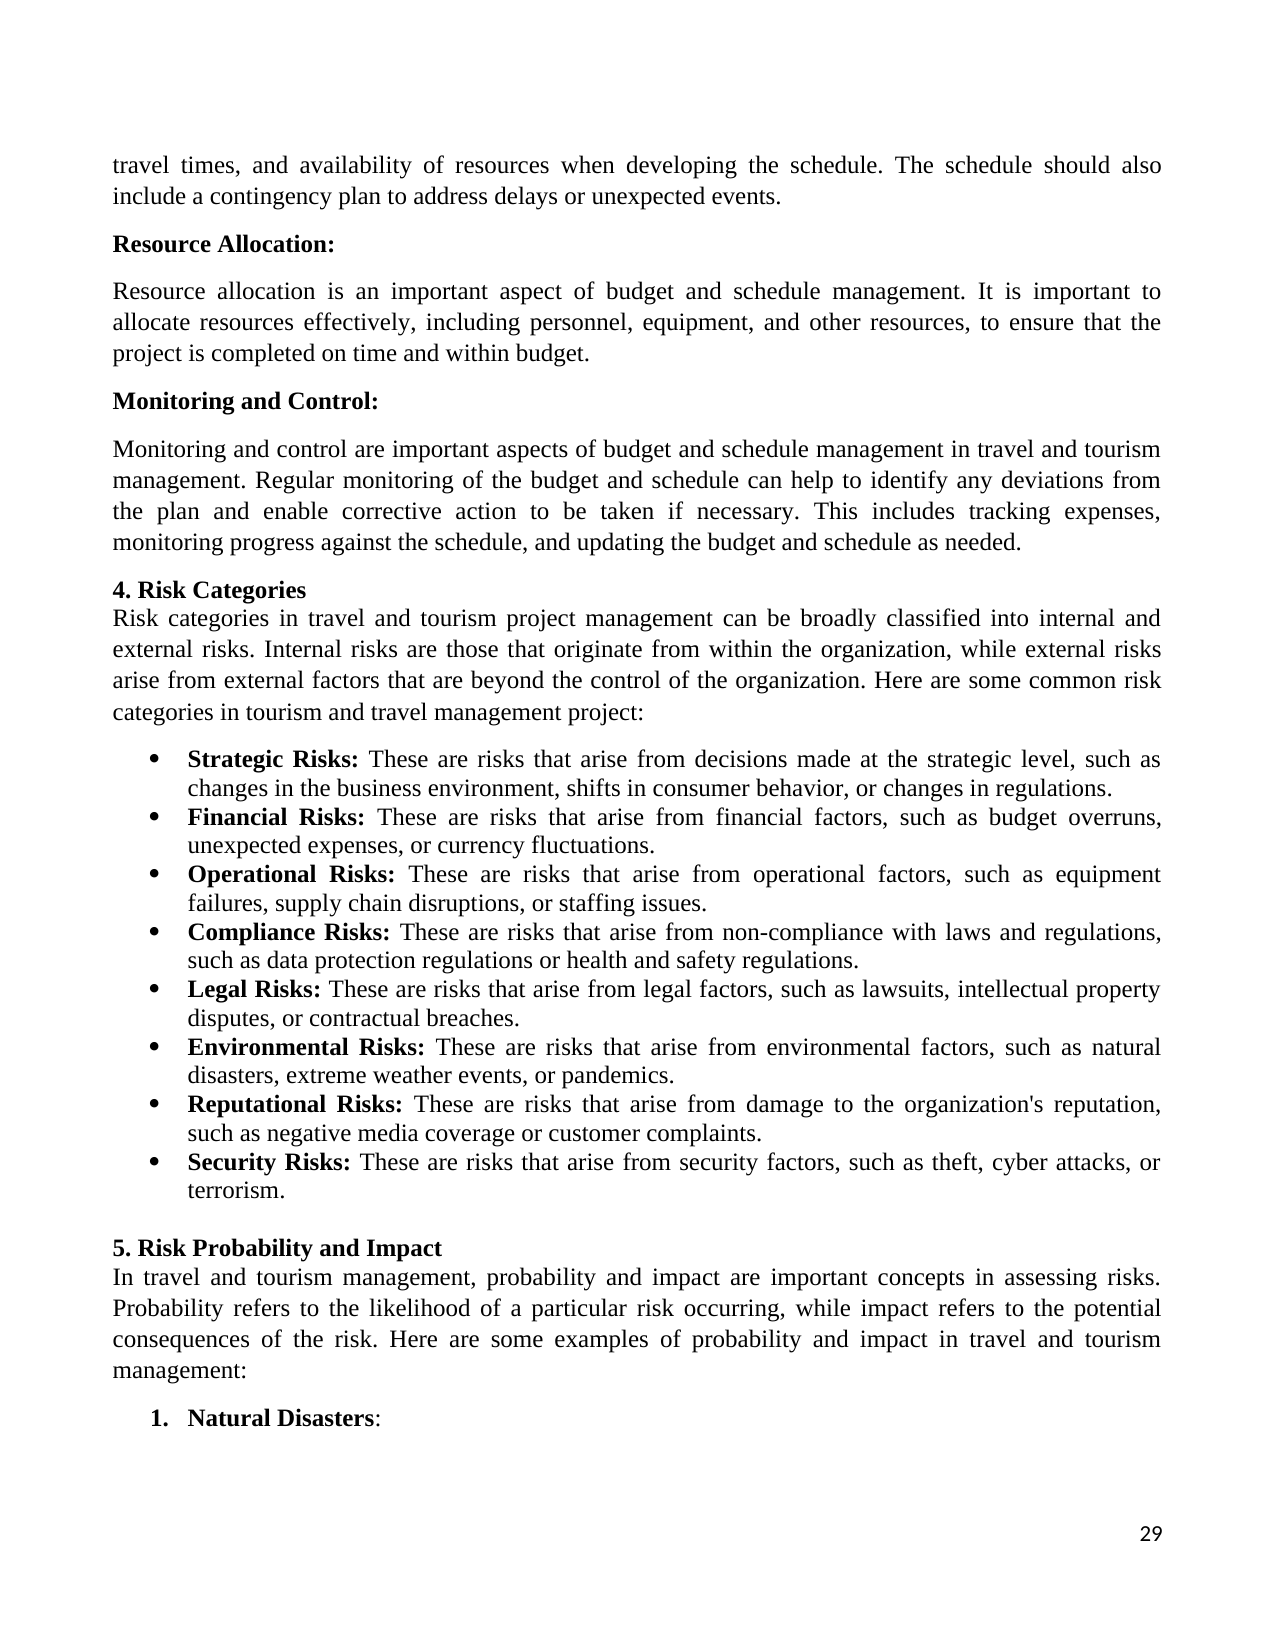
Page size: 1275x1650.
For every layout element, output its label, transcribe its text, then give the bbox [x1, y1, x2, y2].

list Operational Risks: These are risks that arise from operational factors, such as equipment failures, supply chain disruptions, or staffing issues. [150, 859, 1162, 917]
text Resource allocation is an important aspect of budget and schedule management. It is important to allocate resources effectively, including personnel, equipment, and other resources, to ensure that the project is completed on time and within budget. [112, 276, 1162, 367]
text 4. Risk Categories [112, 575, 1162, 603]
text In travel and tourism management, probability and impact are important concepts in assessing risks. Probability refers to the likelihood of a particular risk occurring, while impact refers to the potential consequences of the risk. Here are some examples of probability and impact in travel and tourism management: [112, 1262, 1162, 1384]
list Financial Risks: These are risks that arise from financial factors, such as budget overruns, unexpected expenses, or currency fluctuations. [150, 802, 1162, 859]
list Reputational Risks: These are risks that arise from damage to the organization's reputation, such as negative media coverage or customer complaints. [150, 1089, 1162, 1147]
text Monitoring and control are important aspects of budget and schedule management in travel and tourism management. Regular monitoring of the budget and schedule can help to identify any deviations from the plan and enable corrective action to be taken if necessary. This includes tracking expenses, monitoring progress against the schedule, and updating the budget and schedule as needed. [112, 434, 1162, 556]
list Security Risks: These are risks that arise from security factors, such as theft, cyber attacks, or terrorism. [150, 1147, 1162, 1204]
text 5. Risk Probability and Impact [112, 1233, 1162, 1262]
list Compliance Risks: These are risks that arise from non-compliance with laws and regulations, such as data protection regulations or health and safety regulations. [150, 917, 1162, 974]
text Monitoring and Control: [112, 386, 1162, 415]
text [112, 150, 1162, 210]
list Strategic Risks: These are risks that arise from decisions made at the strategic level, such as changes in the business environment, shifts in consumer behavior, or changes in regulations. [150, 744, 1162, 802]
list Environmental Risks: These are risks that arise from environmental factors, such as natural disasters, extreme weather events, or pandemics. [150, 1032, 1162, 1089]
text Resource Allocation: [112, 229, 1162, 257]
list Natural Disasters: [150, 1403, 1162, 1431]
list Legal Risks: These are risks that arise from legal factors, such as lawsuits, intellectual property disputes, or contractual breaches. [150, 974, 1162, 1032]
text Risk categories in travel and tourism project management can be broadly classified into internal and external risks. Internal risks are those that originate from within the organization, while external risks arise from external factors that are beyond the control of the organization. Here are some common risk categories in tourism and travel management project: [112, 603, 1162, 725]
